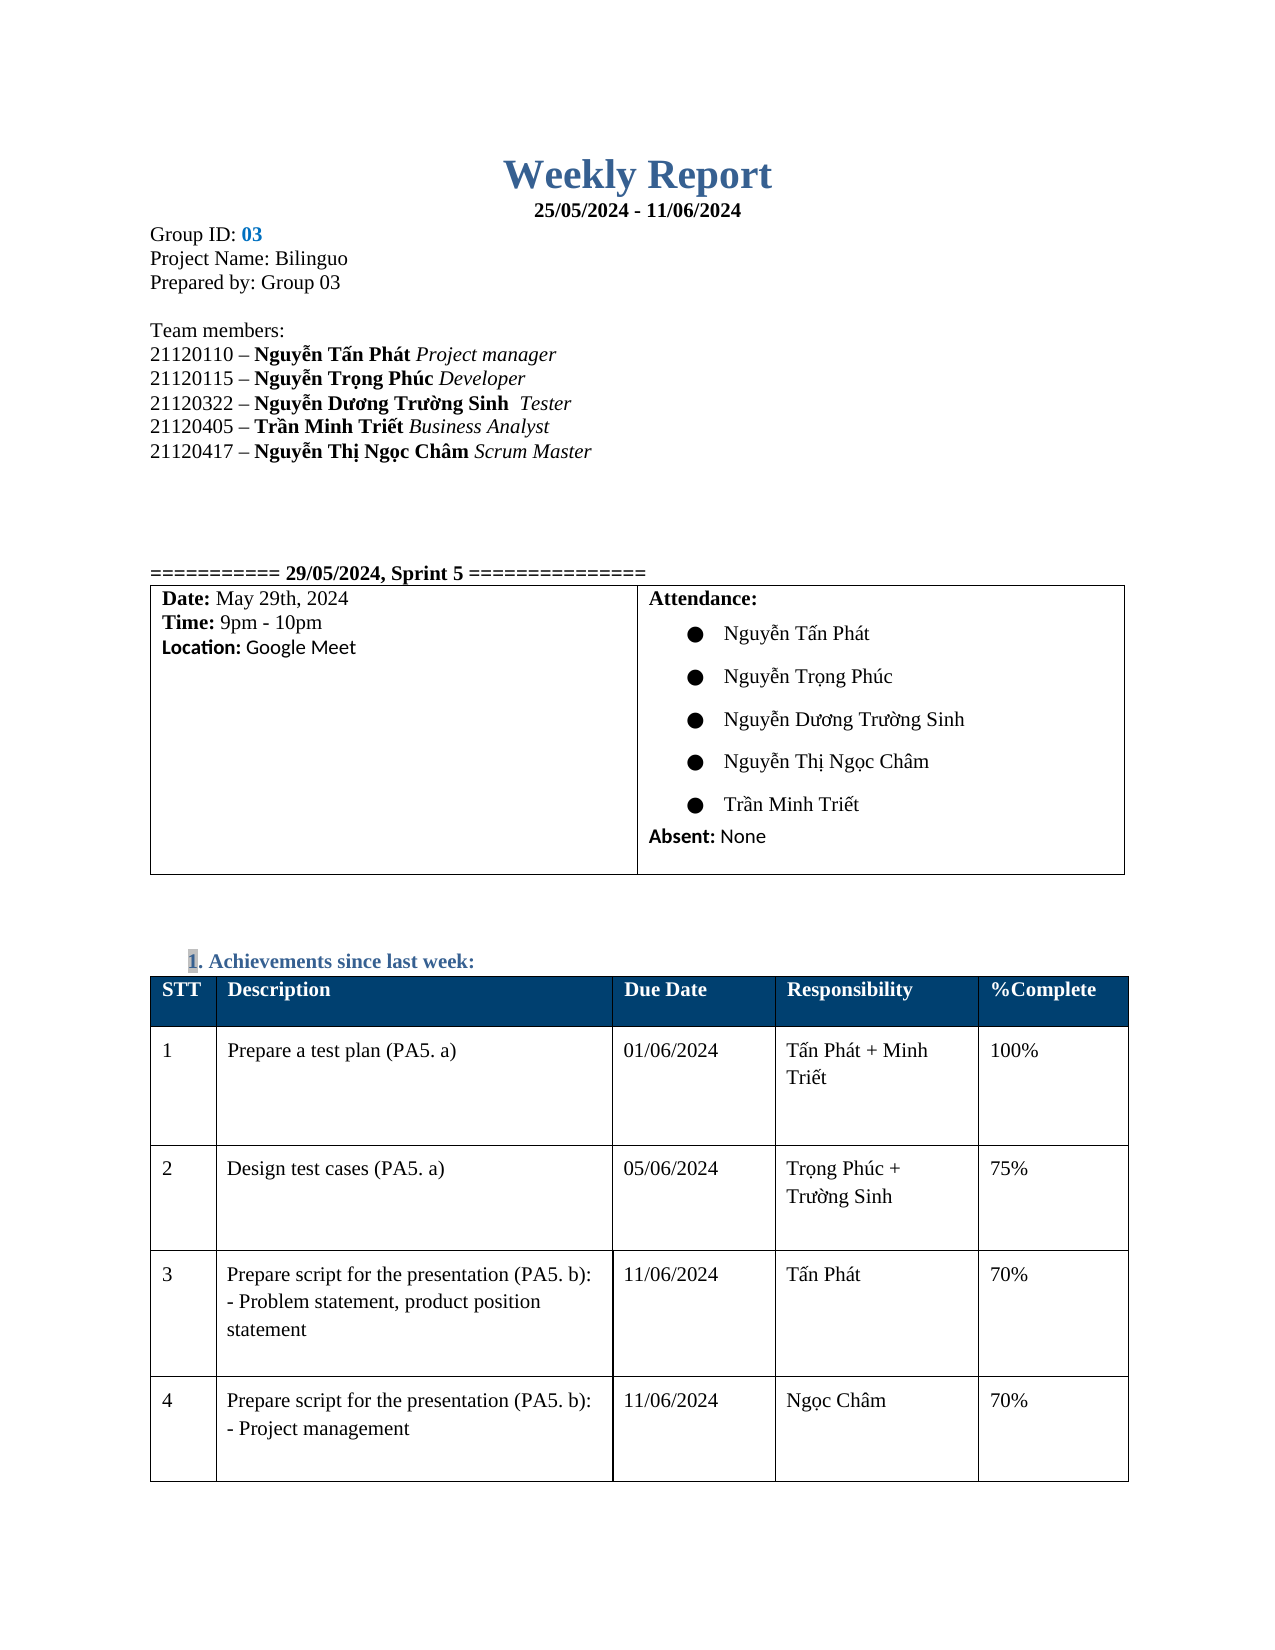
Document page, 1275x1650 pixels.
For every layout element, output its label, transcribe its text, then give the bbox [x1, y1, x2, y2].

table_cell 70% [979, 1251, 1128, 1376]
title =========== 29/05/2024, Sprint 5 =============== [150, 561, 1125, 585]
table_cell Trọng Phúc + Trường Sinh [776, 1146, 978, 1249]
table_header Description [217, 977, 612, 1026]
table_cell Ngọc Châm [776, 1377, 978, 1481]
table_header Due Date [613, 977, 775, 1026]
text Group ID: 03 [150, 222, 1125, 246]
text Team members: [150, 318, 1125, 342]
table_cell 4 [151, 1377, 216, 1481]
table_cell 1 [151, 1027, 216, 1145]
table_cell 75% [979, 1146, 1128, 1249]
table_header %Complete [979, 977, 1128, 1026]
text 21120417 – Nguyễn Thị Ngọc Châm Scrum Master [150, 438, 1125, 463]
table_cell Prepare a test plan (PA5. a) [217, 1027, 612, 1145]
table_cell 01/06/2024 [613, 1027, 775, 1145]
table_cell 05/06/2024 [613, 1146, 775, 1249]
text 25/05/2024 - 11/06/2024 [150, 198, 1125, 222]
table_header Date: May 29th, 2024 Time: 9pm - 10pm Location: Google Meet [151, 586, 637, 873]
text Weekly Report [150, 150, 1125, 198]
text 1. Achievements since last week: [198, 949, 1125, 973]
table_header Responsibility [776, 977, 978, 1026]
table_cell 2 [151, 1146, 216, 1249]
table_cell 11/06/2024 [614, 1377, 775, 1481]
table_cell Design test cases (PA5. a) [217, 1146, 612, 1249]
text Prepared by: Group 03 [150, 270, 1125, 294]
table_cell 3 [151, 1251, 216, 1376]
table_cell Prepare script for the presentation (PA5. b): - Project management [217, 1377, 612, 1481]
text Project Name: Bilinguo [150, 246, 1125, 270]
table_cell Tấn Phát + Minh Triết [776, 1027, 978, 1145]
table_header Attendance: Nguyễn Tấn Phát Nguyễn Trọng Phúc Nguyễn Dương Trường Sinh Nguyễn Thị Ngọc Châm Trần Minh Triết Absent: None [638, 586, 1124, 873]
table_cell 100% [979, 1027, 1128, 1145]
table_cell 11/06/2024 [614, 1251, 775, 1376]
table_header STT [151, 977, 216, 1026]
text 21120110 – Nguyễn Tấn Phát Project manager 21120115 – Nguyễn Trọng Phúc Developer 21120322 – Nguyễn Dương Trường Sinh Tester 21120405 – Trần Minh Triết Business Analyst [150, 342, 1125, 438]
table_cell 70% [979, 1377, 1128, 1481]
table_cell Tấn Phát [776, 1251, 978, 1376]
table_cell Prepare script for the presentation (PA5. b): - Problem statement, product position statement [217, 1251, 612, 1376]
